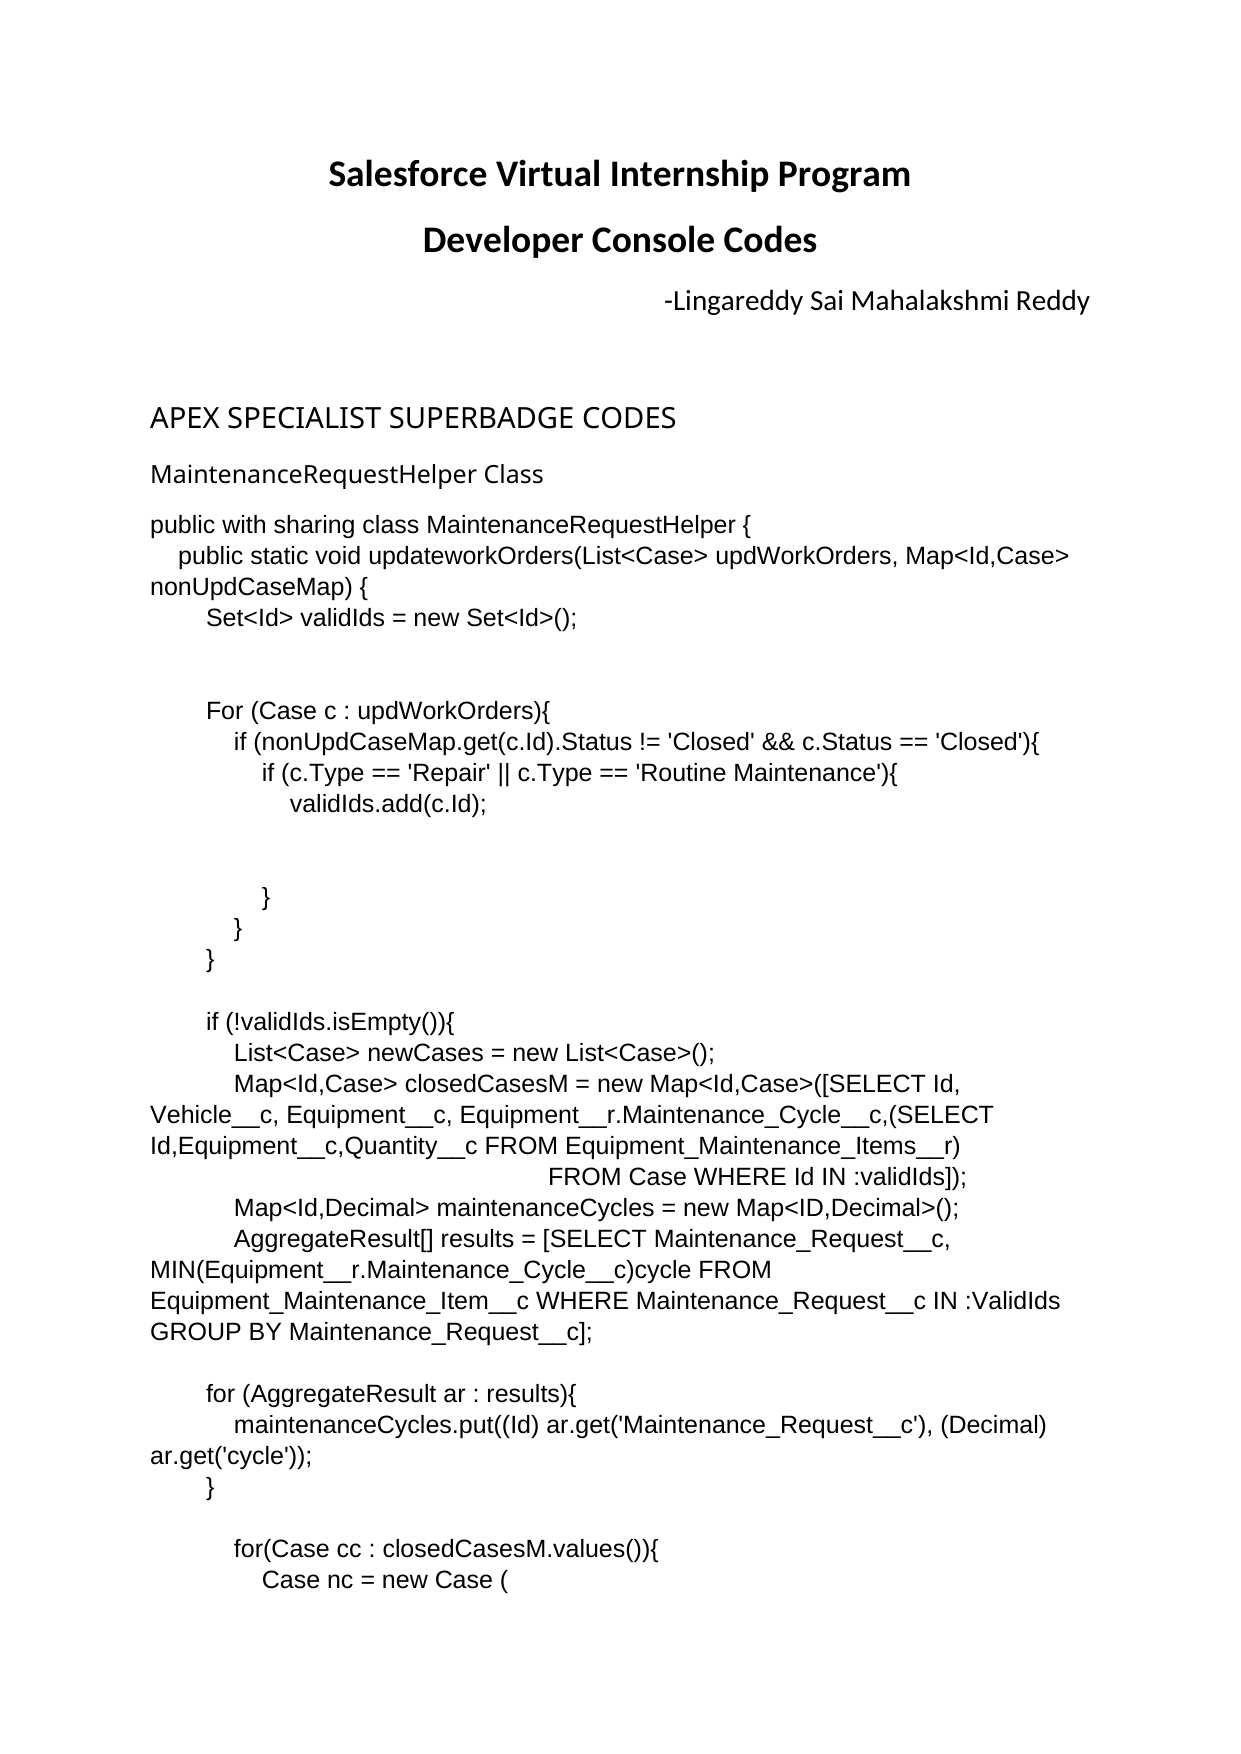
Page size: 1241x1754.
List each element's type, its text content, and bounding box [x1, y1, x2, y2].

text -Lingareddy Sai Mahalakshmi Reddy [150, 282, 1090, 318]
text Salesforce Virtual Internship Program [150, 150, 1090, 196]
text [150, 510, 1090, 1594]
text Developer Console Codes [150, 216, 1090, 262]
text MaintenanceRequestHelper Class [150, 456, 1090, 490]
text APEX SPECIALIST SUPERBADGE CODES [150, 397, 1090, 437]
